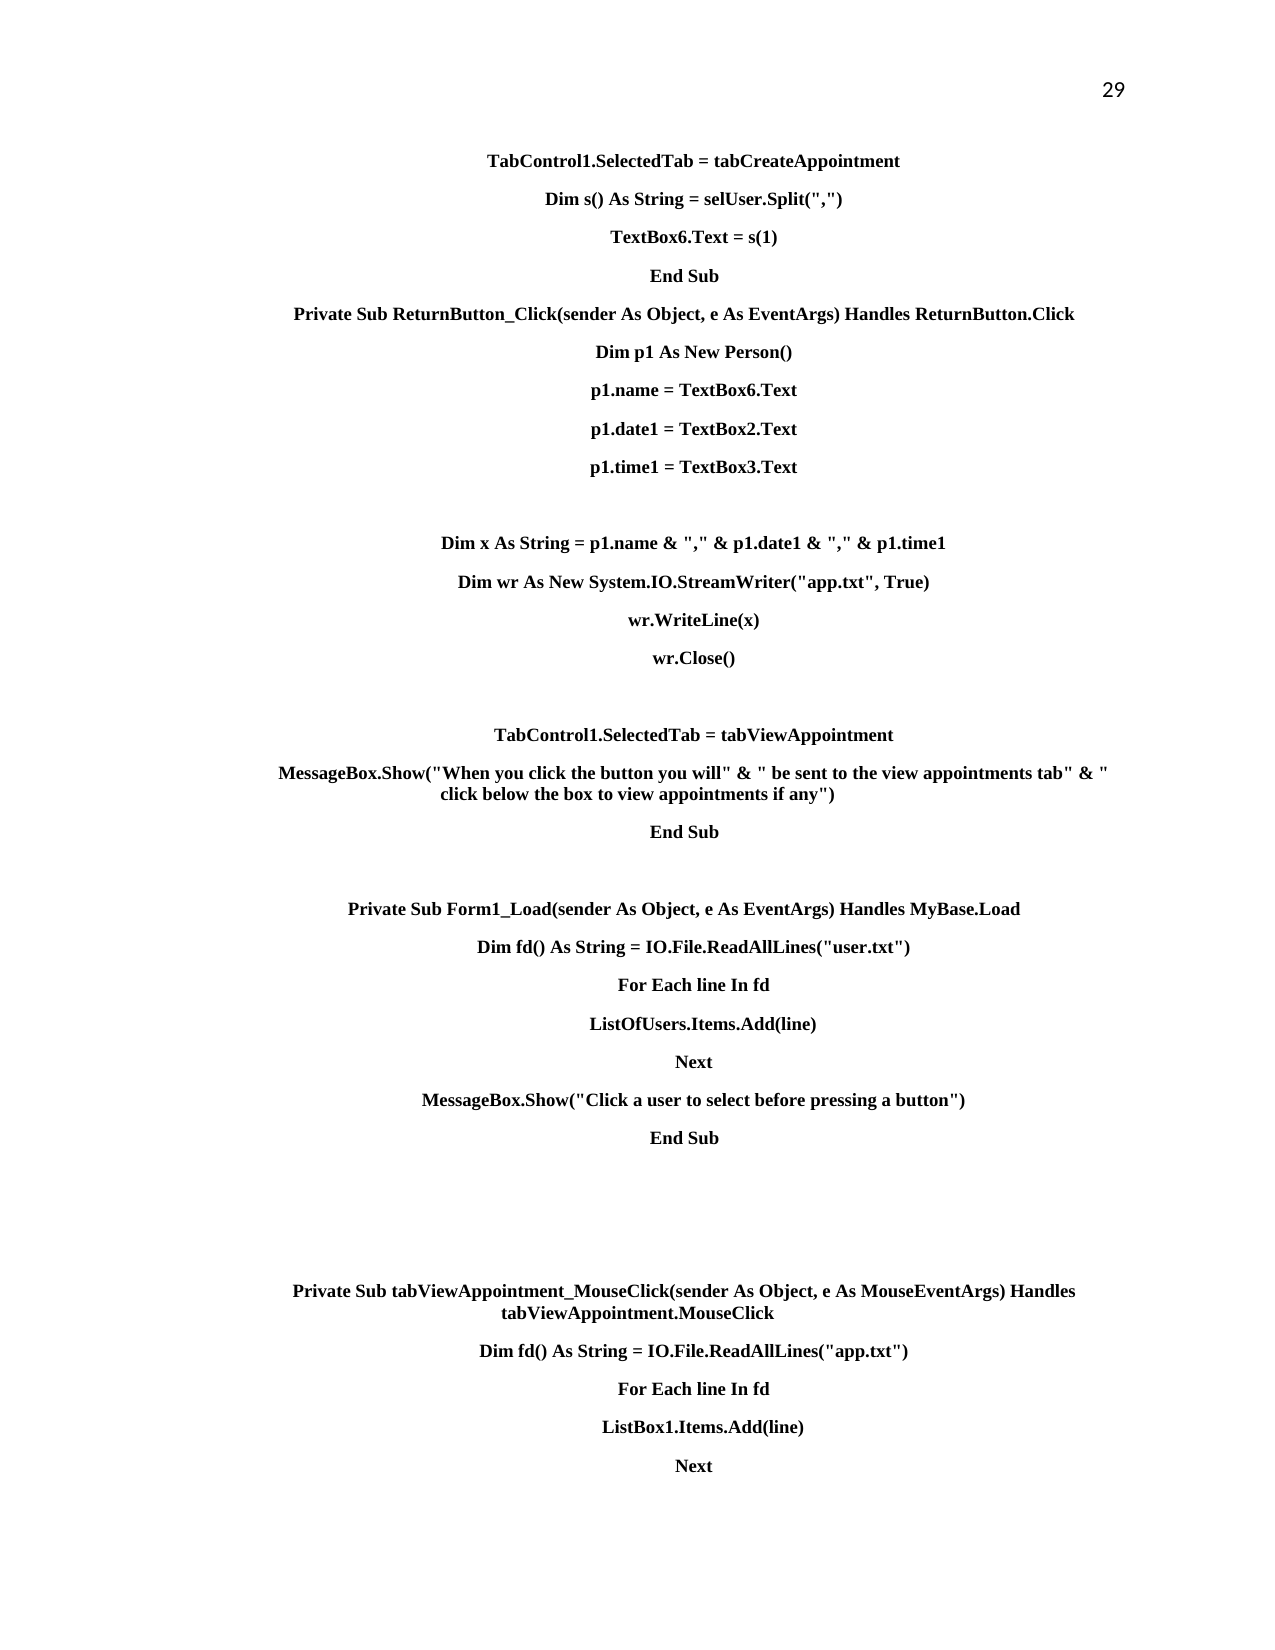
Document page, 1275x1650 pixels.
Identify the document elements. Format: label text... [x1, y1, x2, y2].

text Next [150, 1455, 1125, 1476]
text TextBox6.Text = s(1) [150, 226, 1125, 248]
text Private Sub Form1_Load(sender As Object, e As EventArgs) Handles MyBase.Load [150, 898, 1125, 919]
text ListBox1.Items.Add(line) [150, 1416, 1125, 1438]
text End Sub [150, 1127, 1125, 1149]
text Dim x As String = p1.name & "," & p1.date1 & "," & p1.time1 [150, 532, 1125, 554]
text Dim s() As String = selUser.Split(",") [150, 188, 1125, 210]
text For Each line In fd [150, 1378, 1125, 1400]
text MessageBox.Show("Click a user to select before pressing a button") [150, 1089, 1125, 1111]
text wr.Close() [150, 647, 1125, 668]
text Dim wr As New System.IO.StreamWriter("app.txt", True) [150, 571, 1125, 592]
text p1.date1 = TextBox2.Text [150, 418, 1125, 439]
text Dim p1 As New Person() [150, 341, 1125, 363]
text Dim fd() As String = IO.File.ReadAllLines("app.txt") [150, 1340, 1125, 1362]
text Private Sub ReturnButton_Click(sender As Object, e As EventArgs) Handles ReturnButton.Click [150, 303, 1125, 324]
text TabControl1.SelectedTab = tabCreateAppointment [150, 150, 1125, 172]
text p1.time1 = TextBox3.Text [150, 456, 1125, 477]
text ListOfUsers.Items.Add(line) [150, 1013, 1125, 1034]
text For Each line In fd [150, 974, 1125, 996]
text TabControl1.SelectedTab = tabViewAppointment [150, 723, 1125, 745]
text MessageBox.Show("When you click the button you will" & " be sent to the view appointments tab" & " click below the box to view appointments if any") [150, 762, 1125, 805]
text p1.name = TextBox6.Text [150, 379, 1125, 401]
text wr.WriteLine(x) [150, 609, 1125, 630]
text Dim fd() As String = IO.File.ReadAllLines("user.txt") [150, 936, 1125, 958]
text Next [150, 1051, 1125, 1072]
text Private Sub tabViewAppointment_MouseClick(sender As Object, e As MouseEventArgs) Handles tabViewAppointment.MouseClick [150, 1280, 1125, 1323]
text End Sub [150, 265, 1125, 286]
text End Sub [150, 821, 1125, 843]
